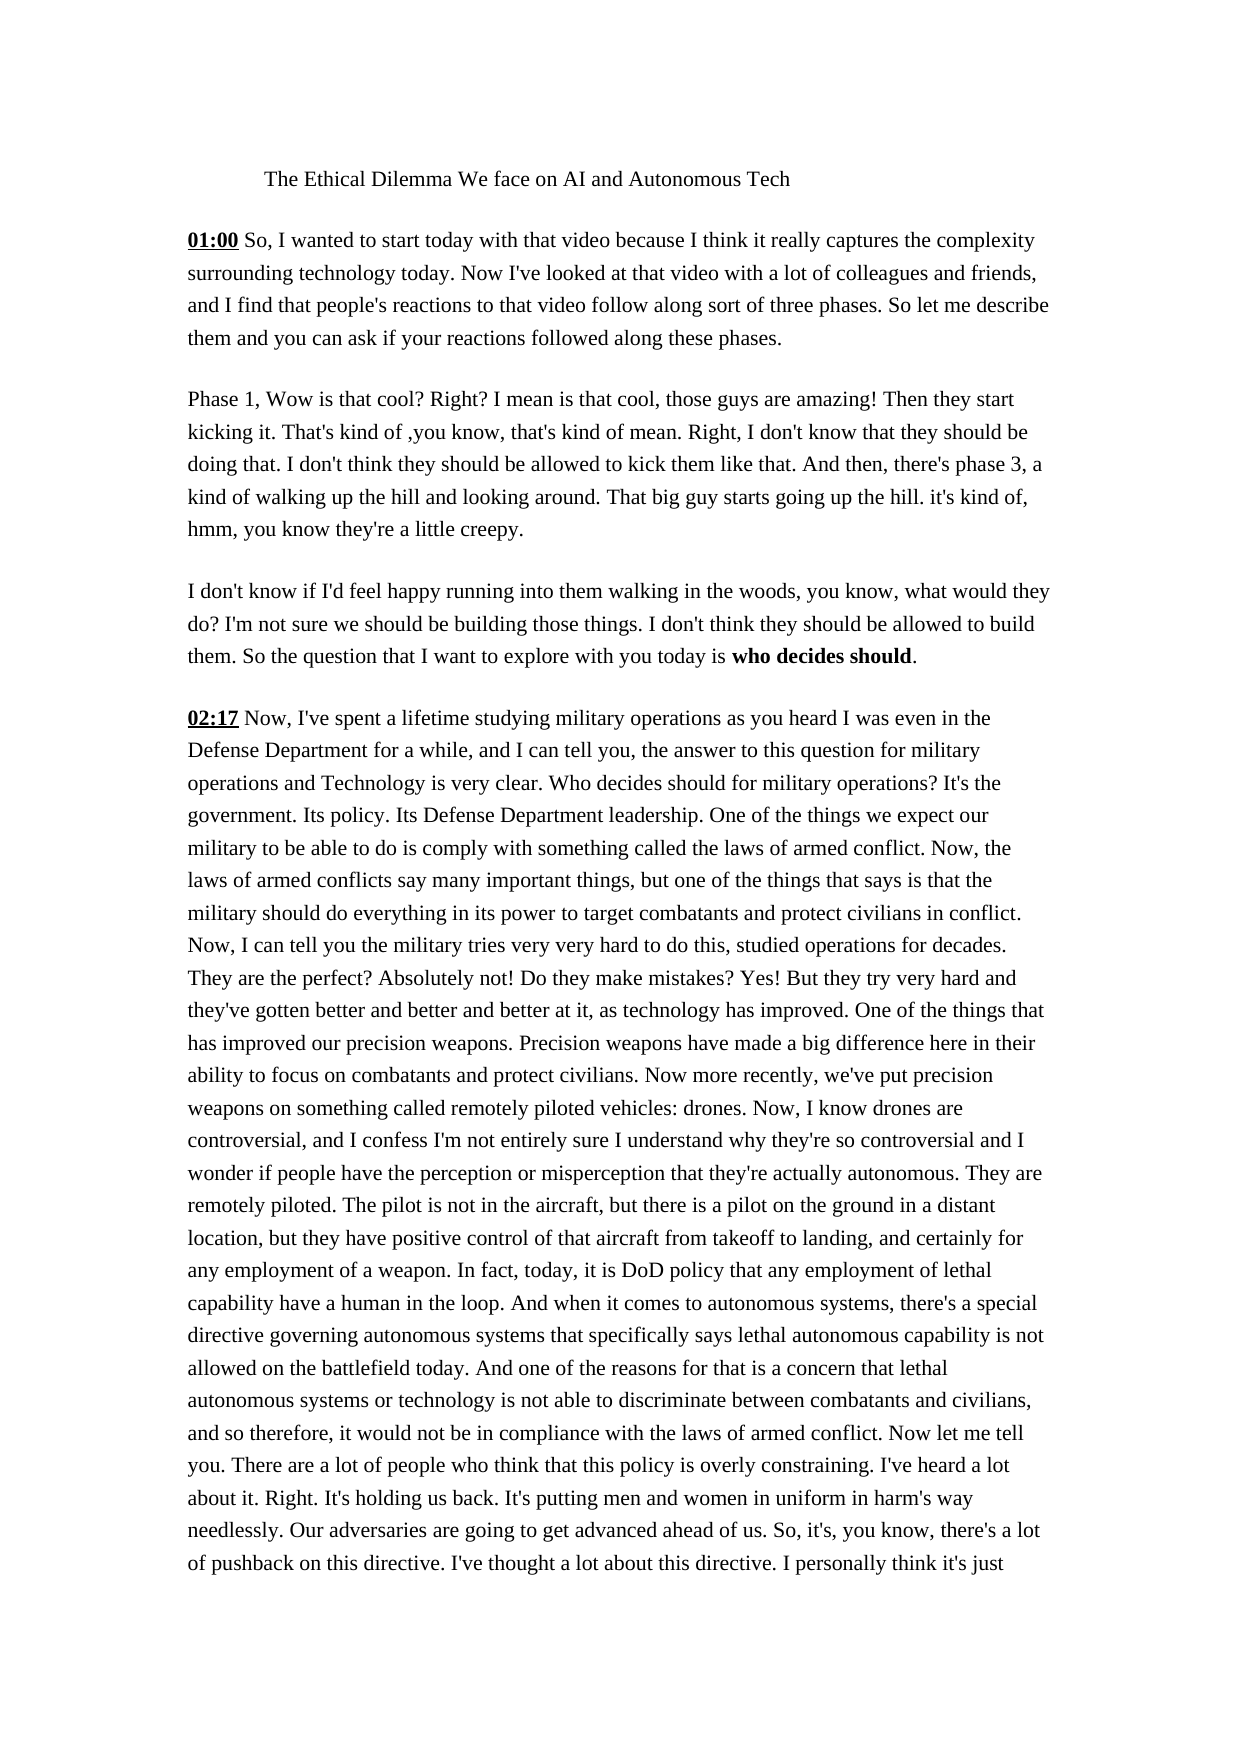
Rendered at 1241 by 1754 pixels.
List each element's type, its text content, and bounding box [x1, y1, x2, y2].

text The Ethical Dilemma We face on AI and Autonomous Tech [187, 162, 1053, 194]
text Phase 1, Wow is that cool? Right? I mean is that cool, those guys are amazing! Then they start kicking it. That's kind of ,you know, that's kind of mean. Right, I don't know that they should be doing that. I don't think they should be allowed to kick them like that. And then, there's phase 3, a kind of walking up the hill and looking around. That big guy starts going up the hill. it's kind of, hmm, you know they're a little creepy. [187, 383, 1053, 545]
text I don't know if I'd feel happy running into them walking in the woods, you know, what would they do? I'm not sure we should be building those things. I don't think they should be allowed to build them. So the question that I want to explore with you today is who decides should. [187, 574, 1053, 672]
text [187, 701, 1053, 1579]
text 01:00 So, I wanted to start today with that video because I think it really captures the complexity surrounding technology today. Now I've looked at that video with a lot of colleagues and friends, and I find that people's reactions to that video follow along sort of three phases. So let me describe them and you can ask if your reactions followed along these phases. [187, 224, 1053, 354]
